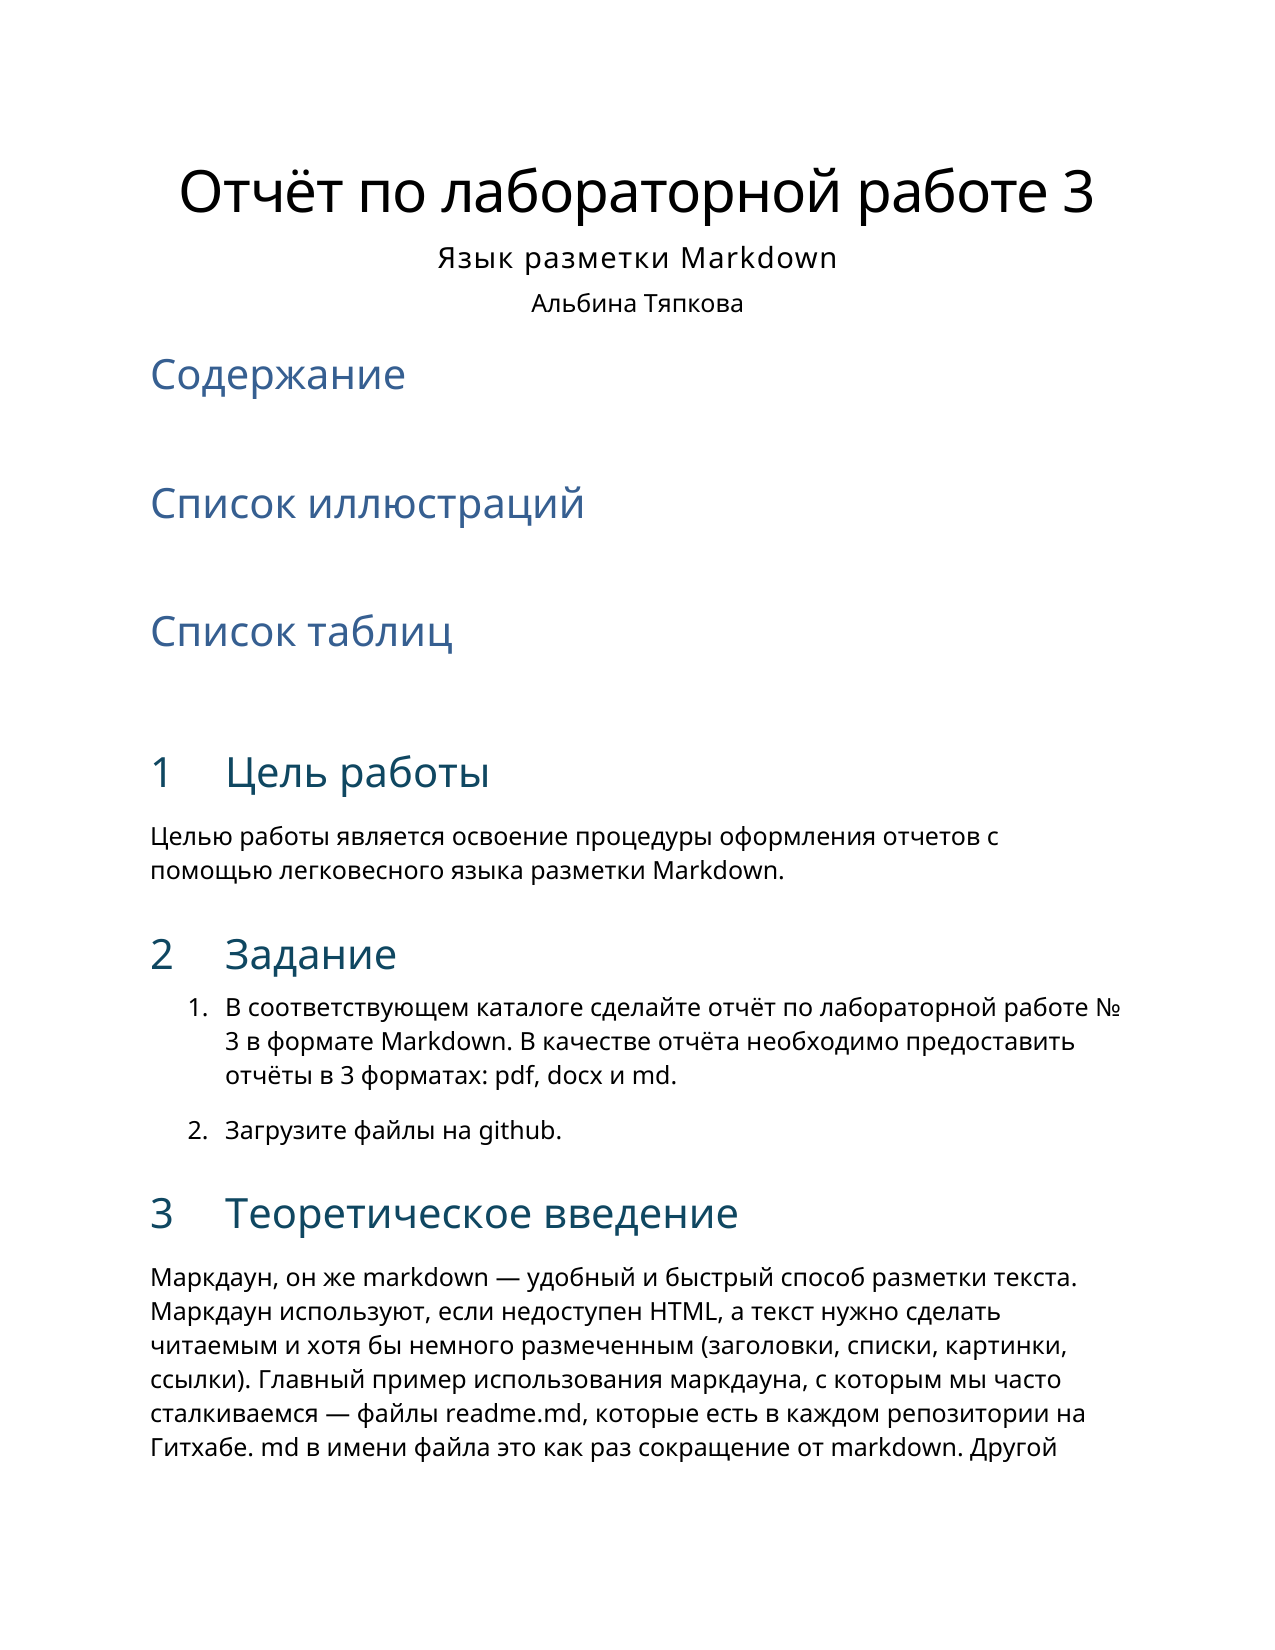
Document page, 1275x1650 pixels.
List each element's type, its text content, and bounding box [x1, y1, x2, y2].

subtitle Язык разметки Markdown [150, 238, 1125, 277]
subtitle 1 Цель работы [150, 743, 1125, 800]
title Отчёт по лабораторной работе 3 [150, 150, 1125, 229]
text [150, 1260, 1125, 1464]
list В соответствующем каталоге сделайте отчёт по лабораторной работе № 3 в формате Markdown. В качестве отчёта необходимо предоставить отчёты в 3 форматах: pdf, docx и md. [187, 989, 1125, 1092]
text Целью работы является освоение процедуры оформления отчетов с помощью легковесного языка разметки Markdown. [150, 819, 1125, 887]
subtitle 2 Задание [150, 924, 1125, 981]
subtitle 3 Теоретическое введение [150, 1184, 1125, 1241]
text Альбина Тяпкова [150, 286, 1125, 320]
list Загрузите файлы на github. [187, 1113, 1125, 1147]
